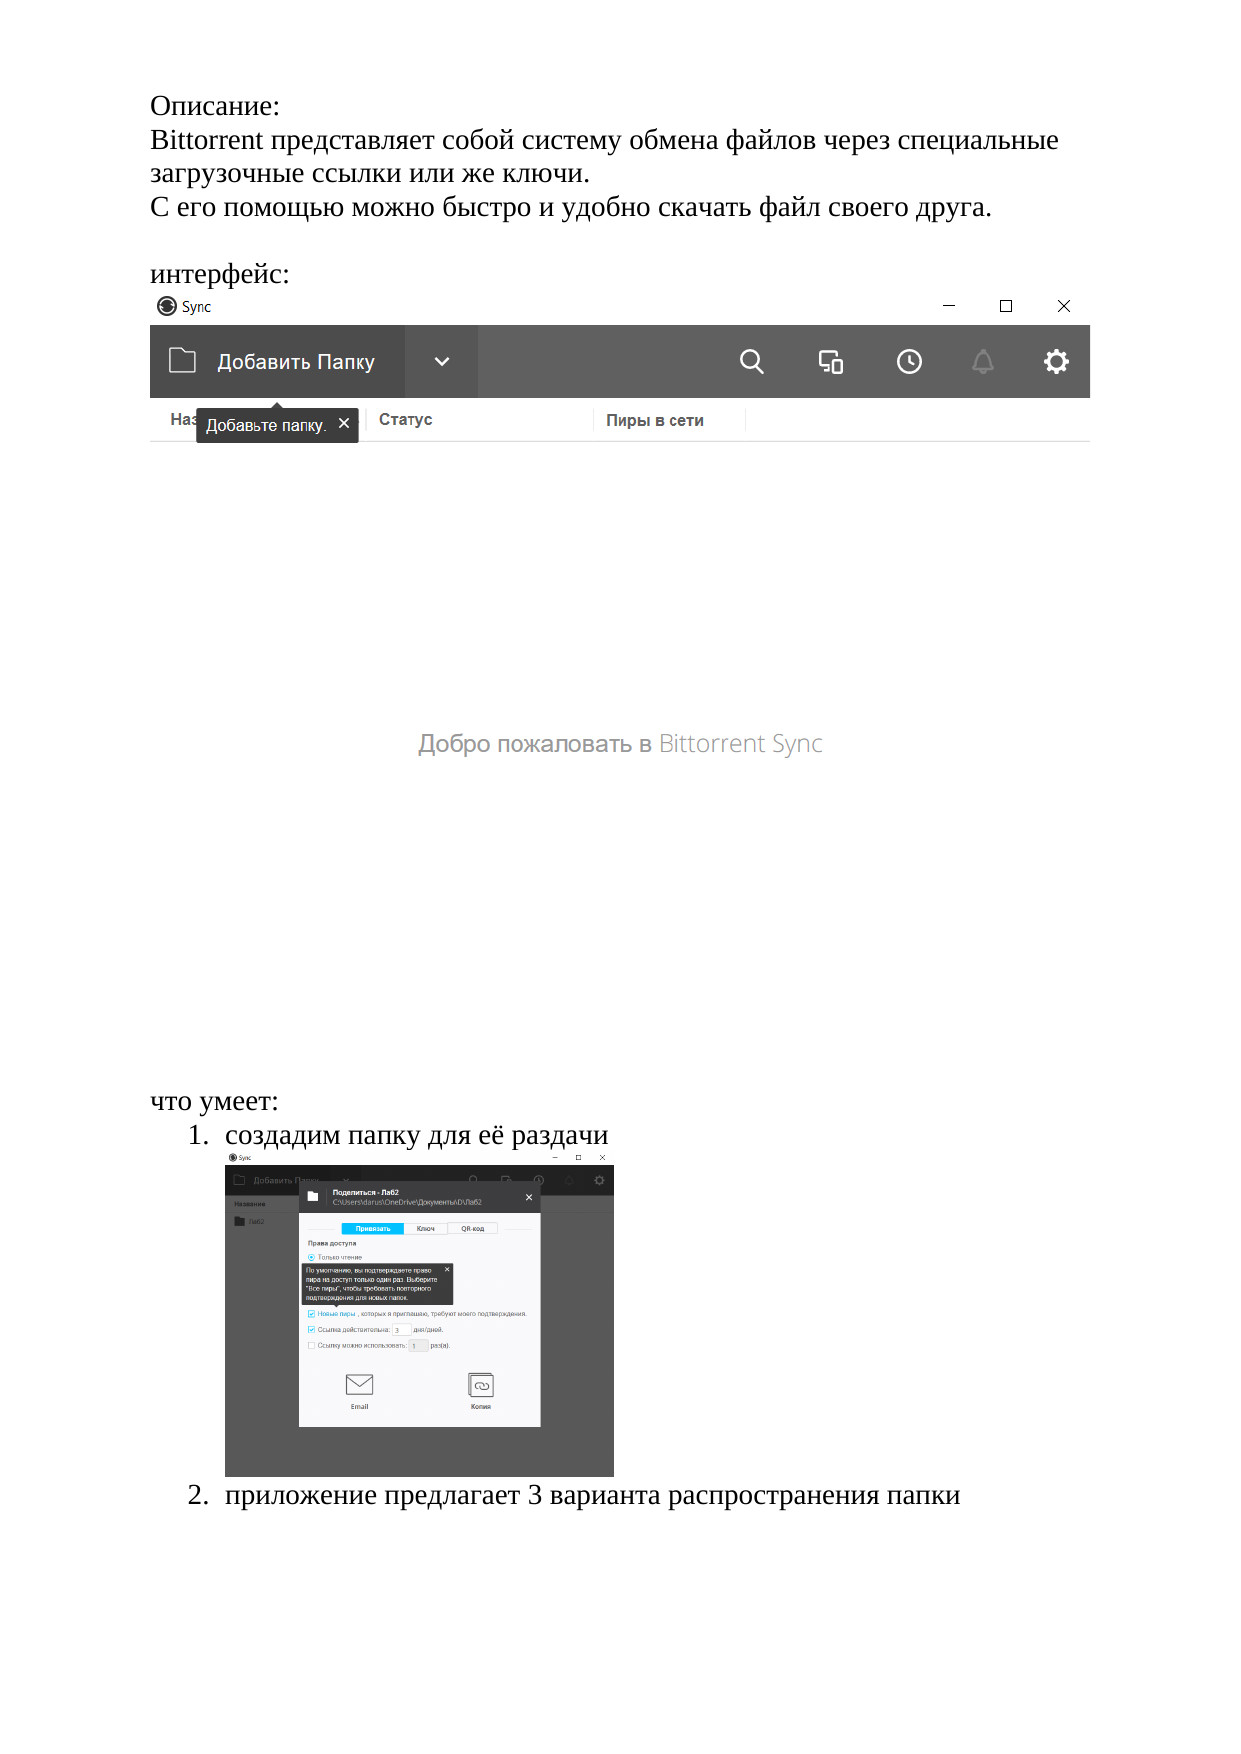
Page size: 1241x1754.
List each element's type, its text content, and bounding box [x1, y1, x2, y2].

list создадим папку для её раздачи [187, 1117, 1090, 1151]
text что умеет: [150, 1084, 1090, 1117]
text Описание: [150, 88, 1090, 122]
text Bittorrent представляет собой систему обмена файлов через специальные загрузочные ссылки или же ключи. [150, 122, 1090, 189]
text интерфейс: [150, 256, 1090, 289]
text С его помощью можно быстро и удобно скачать файл своего друга. [150, 189, 1090, 223]
picture [225, 1150, 614, 1477]
list приложение предлагает 3 варианта распространения папки [187, 1477, 1090, 1510]
picture [150, 289, 1091, 1084]
